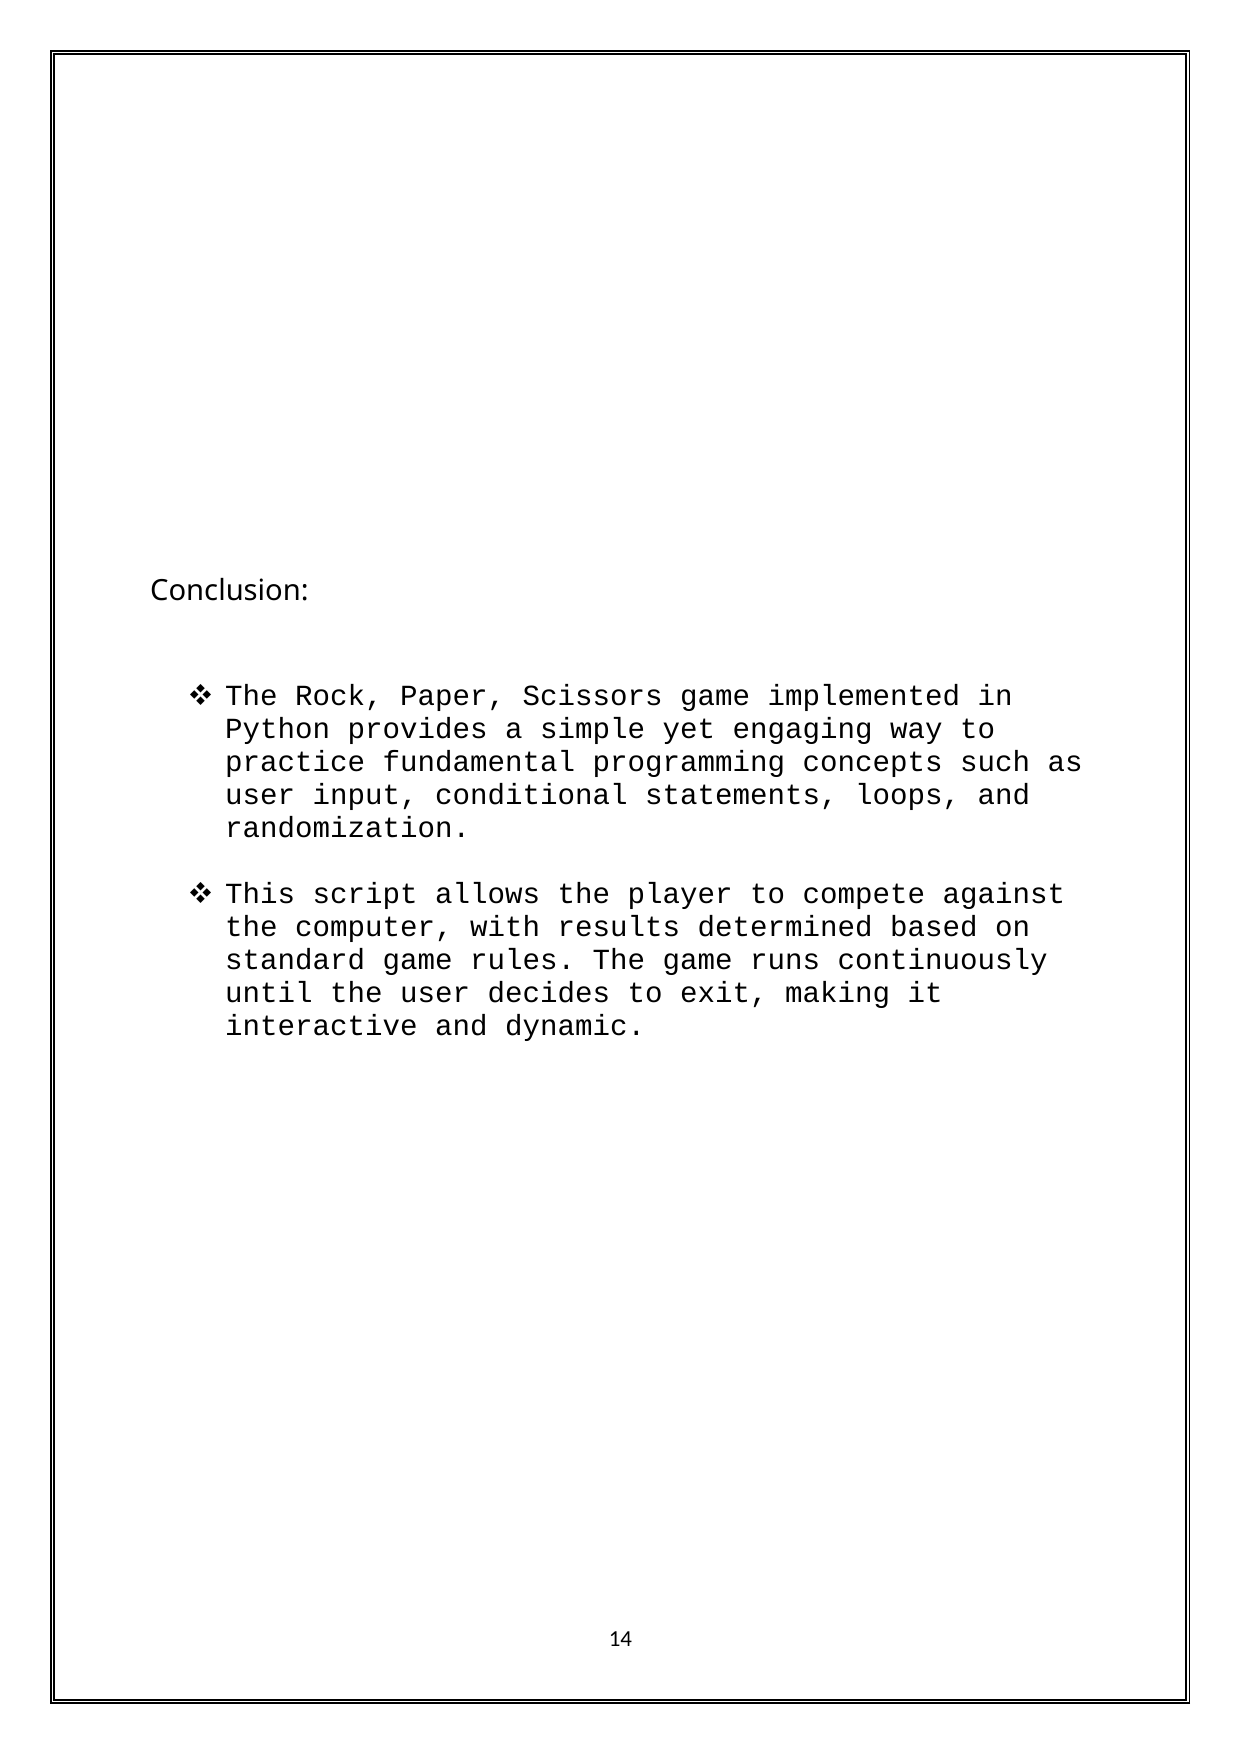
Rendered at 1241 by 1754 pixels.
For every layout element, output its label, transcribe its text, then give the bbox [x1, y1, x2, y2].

list The Rock, Paper, Scissors game implemented in Python provides a simple yet engaging way to practice fundamental programming concepts such as user input, conditional statements, loops, and randomization. [187, 681, 1090, 846]
text Conclusion: [150, 569, 1090, 608]
list This script allows the player to compete against the computer, with results determined based on standard game rules. The game runs continuously until the user decides to exit, making it interactive and dynamic. [187, 879, 1090, 1044]
